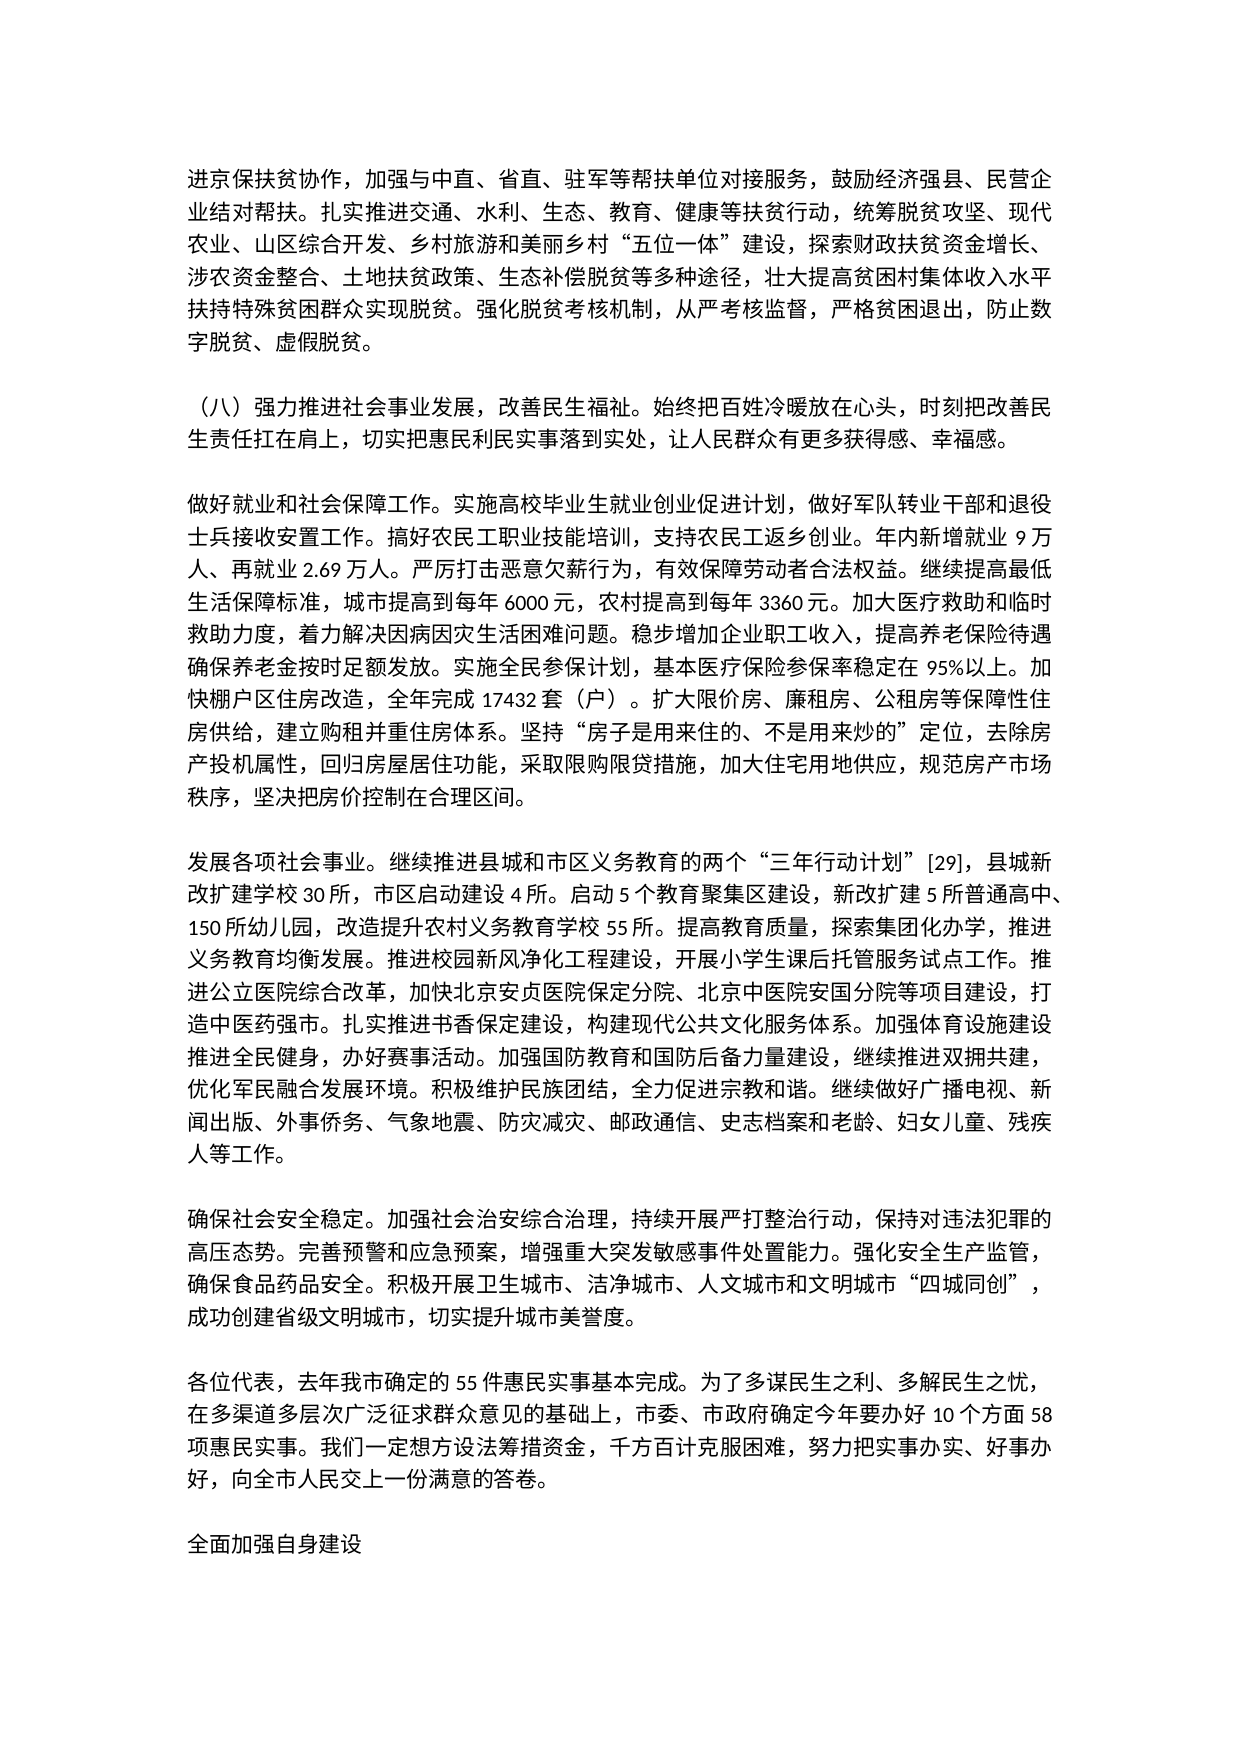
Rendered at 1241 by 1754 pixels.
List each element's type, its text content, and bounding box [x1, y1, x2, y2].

text 确保社会安全稳定。加强社会治安综合治理，持续开展严打整治行动，保持对违法犯罪的高压态势。完善预警和应急预案，增强重大突发敏感事件处置能力。强化安全生产监管，确保食品药品安全。积极开展卫生城市、洁净城市、人文城市和文明城市“四城同创”，成功创建省级文明城市，切实提升城市美誉度。 [187, 1202, 1053, 1332]
text 全面加强自身建设 [187, 1527, 1053, 1559]
text （八）强力推进社会事业发展，改善民生福祉。始终把百姓冷暖放在心头，时刻把改善民生责任扛在肩上，切实把惠民利民实事落到实处，让人民群众有更多获得感、幸福感。 [187, 389, 1053, 454]
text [187, 162, 1053, 357]
text 做好就业和社会保障工作。实施高校毕业生就业创业促进计划，做好军队转业干部和退役士兵接收安置工作。搞好农民工职业技能培训，支持农民工返乡创业。年内新增就业9万人、再就业2.69万人。严厉打击恶意欠薪行为，有效保障劳动者合法权益。继续提高最低生活保障标准，城市提高到每年6000元，农村提高到每年3360元。加大医疗救助和临时救助力度，着力解决因病因灾生活困难问题。稳步增加企业职工收入，提高养老保险待遇，确保养老金按时足额发放。实施全民参保计划，基本医疗保险参保率稳定在95%以上。加快棚户区住房改造，全年完成17432套（户）。扩大限价房、廉租房、公租房等保障性住房供给，建立购租并重住房体系。坚持“房子是用来住的、不是用来炒的”定位，去除房产投机属性，回归房屋居住功能，采取限购限贷措施，加大住宅用地供应，规范房产市场秩序，坚决把房价控制在合理区间。 [187, 487, 1053, 812]
text 发展各项社会事业。继续推进县城和市区义务教育的两个“三年行动计划”[29]，县城新改扩建学校30所，市区启动建设4所。启动5个教育聚集区建设，新改扩建5所普通高中、150所幼儿园，改造提升农村义务教育学校55所。提高教育质量，探索集团化办学，推进义务教育均衡发展。推进校园新风净化工程建设，开展小学生课后托管服务试点工作。推进公立医院综合改革，加快北京安贞医院保定分院、北京中医院安国分院等项目建设，打造中医药强市。扎实推进书香保定建设，构建现代公共文化服务体系。加强体育设施建设，推进全民健身，办好赛事活动。加强国防教育和国防后备力量建设，继续推进双拥共建，优化军民融合发展环境。积极维护民族团结，全力促进宗教和谐。继续做好广播电视、新闻出版、外事侨务、气象地震、防灾减灾、邮政通信、史志档案和老龄、妇女儿童、残疾人等工作。 [187, 844, 1053, 1169]
text 各位代表，去年我市确定的55件惠民实事基本完成。为了多谋民生之利、多解民生之忧，在多渠道多层次广泛征求群众意见的基础上，市委、市政府确定今年要办好10个方面58项惠民实事。我们一定想方设法筹措资金，千方百计克服困难，努力把实事办实、好事办好，向全市人民交上一份满意的答卷。 [187, 1364, 1053, 1494]
